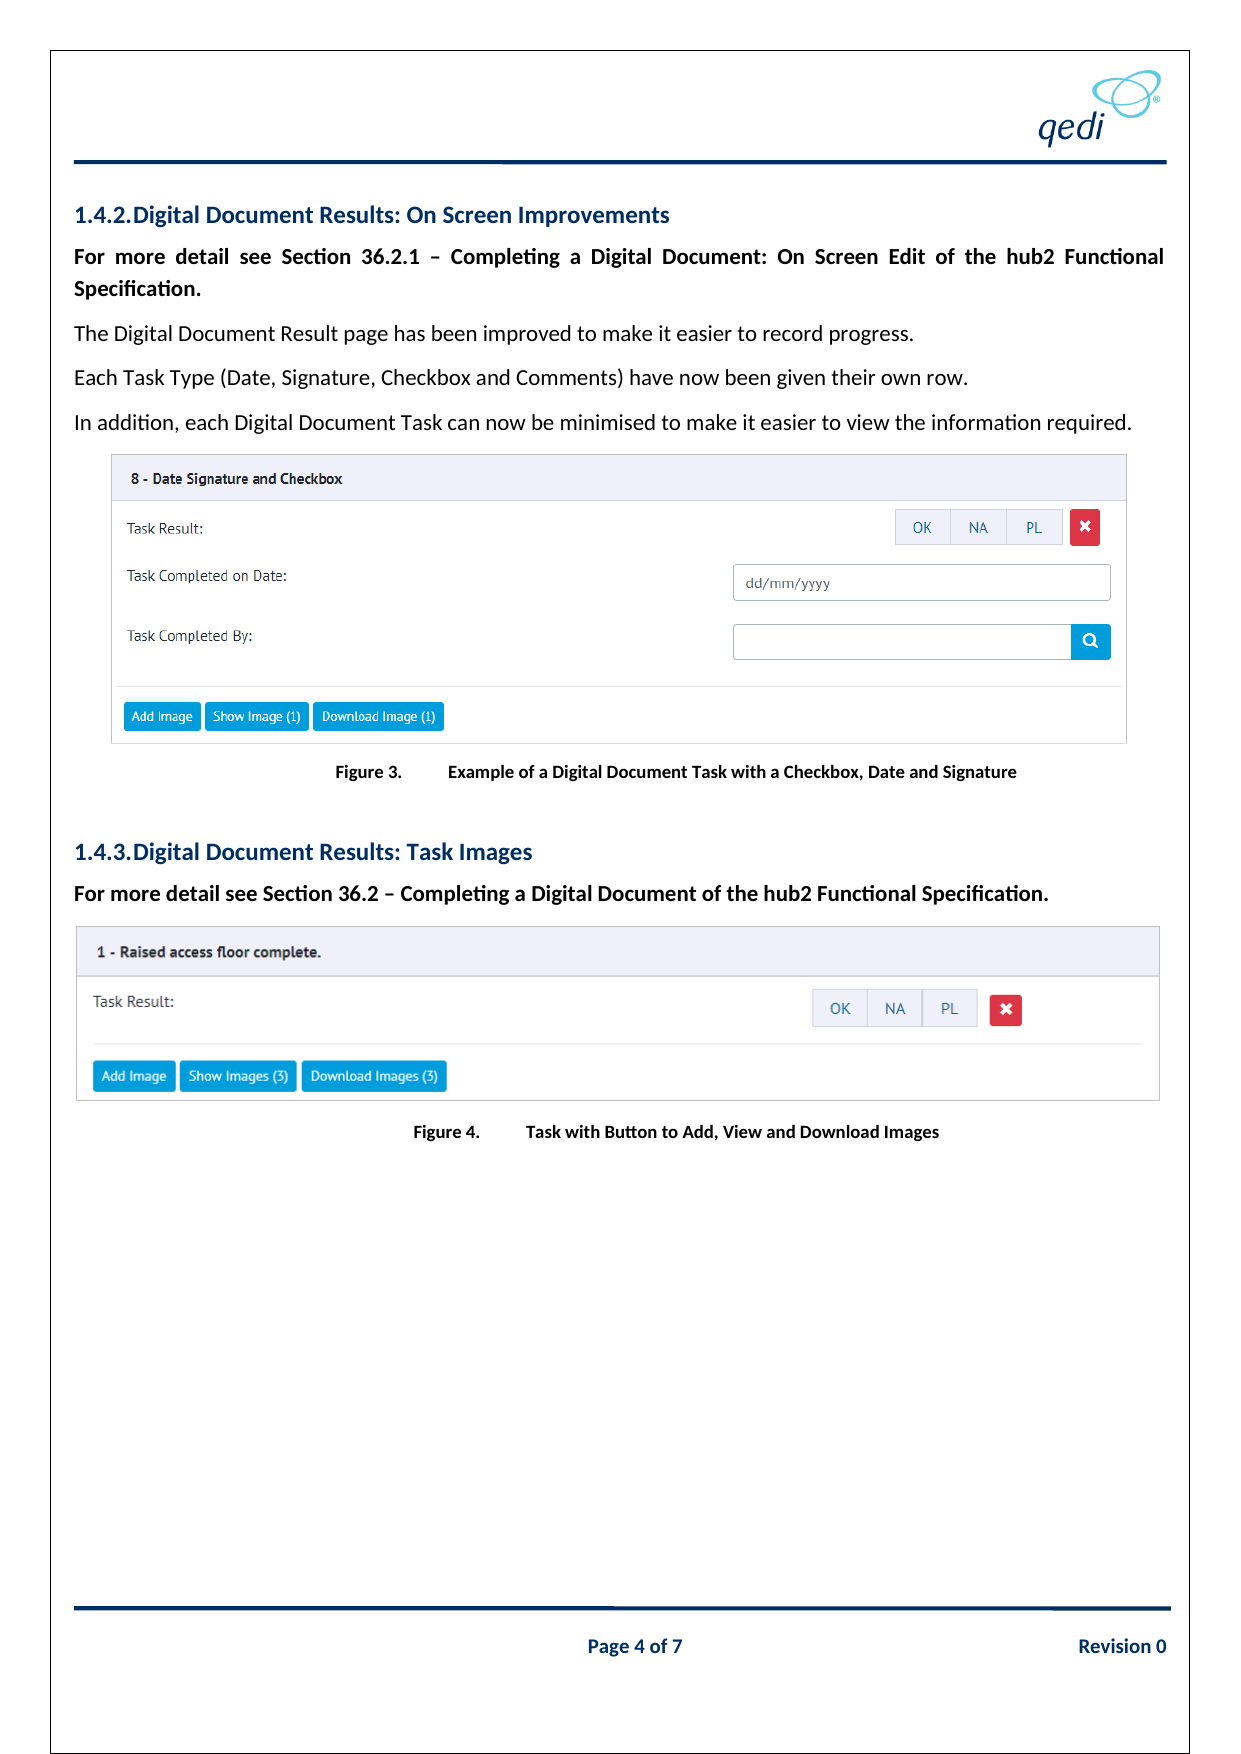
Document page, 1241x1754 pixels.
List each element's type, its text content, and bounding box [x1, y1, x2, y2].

text Each Task Type (Date, Signature, Checkbox and Comments) have now been given their own row. [74, 363, 1167, 391]
picture [1032, 65, 1167, 152]
text Task with Button to Add, View and Download Images [186, 1121, 1167, 1143]
text The Digital Document Result page has been improved to make it easier to record progress. [74, 319, 1167, 347]
picture [73, 923, 1168, 1104]
picture [109, 452, 1131, 744]
subtitle Digital Document Results: Task Images [74, 836, 1167, 867]
text For more detail see Section 36.2 – Completing a Digital Document of the hub2 Functional Specification. [74, 879, 1167, 907]
text For more detail see Section 36.2.1 – Completing a Digital Document: On Screen Edit of the hub2 Functional Specification. [74, 242, 1167, 302]
text In addition, each Digital Document Task can now be minimised to make it easier to view the information required. [74, 408, 1167, 436]
subtitle Digital Document Results: On Screen Improvements [74, 199, 1167, 229]
text Example of a Digital Document Task with a Checkbox, Date and Signature [186, 760, 1167, 783]
